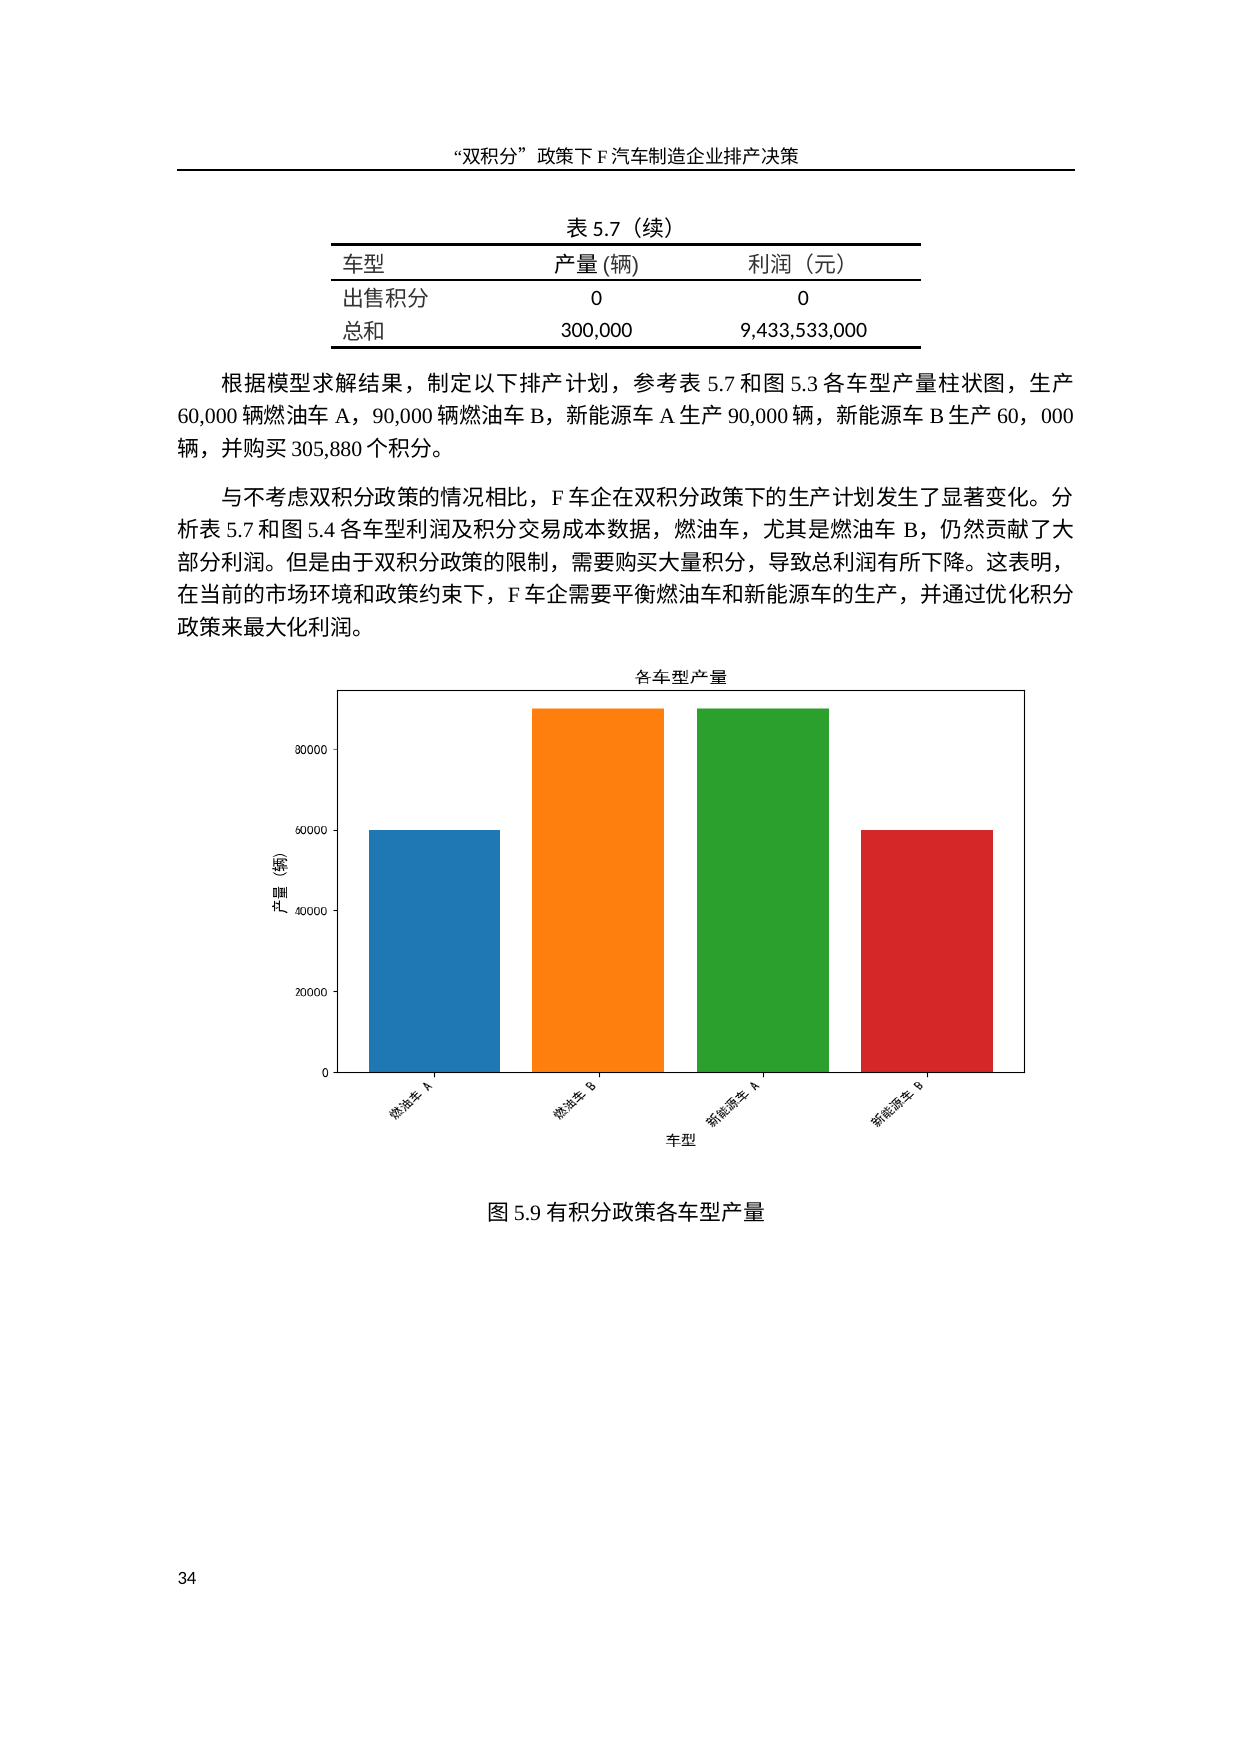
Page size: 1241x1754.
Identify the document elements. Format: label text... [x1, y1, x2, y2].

text 表5.7（续） [177, 211, 1075, 243]
table_header 车型 [331, 246, 508, 279]
table_cell 9,433,533,000 [685, 314, 921, 346]
table_cell 0 [685, 281, 921, 313]
table_cell 300,000 [508, 314, 685, 346]
table_cell 0 [508, 281, 685, 313]
text 根据模型求解结果，制定以下排产计划，参考表5.7和图5.3各车型产量柱状图，生产60,000辆燃油车A，90,000辆燃油车B，新能源车A生产90,000辆，新能源车B生产60，000辆，并购买305,880个积分。 [177, 365, 1075, 463]
table_cell 出售积分 [331, 281, 508, 313]
picture [258, 657, 1038, 1159]
table_cell 总和 [331, 314, 508, 346]
table_header 利润（元） [685, 246, 921, 279]
table_header 产量 (辆) [508, 246, 685, 279]
text 与不考虑双积分政策的情况相比，F车企在双积分政策下的生产计划发生了显著变化。分析表5.7和图5.4各车型利润及积分交易成本数据，燃油车，尤其是燃油车B，仍然贡献了大部分利润。但是由于双积分政策的限制，需要购买大量积分，导致总利润有所下降。这表明，在当前的市场环境和政策约束下，F车企需要平衡燃油车和新能源车的生产，并通过优化积分政策来最大化利润。 [177, 479, 1075, 642]
